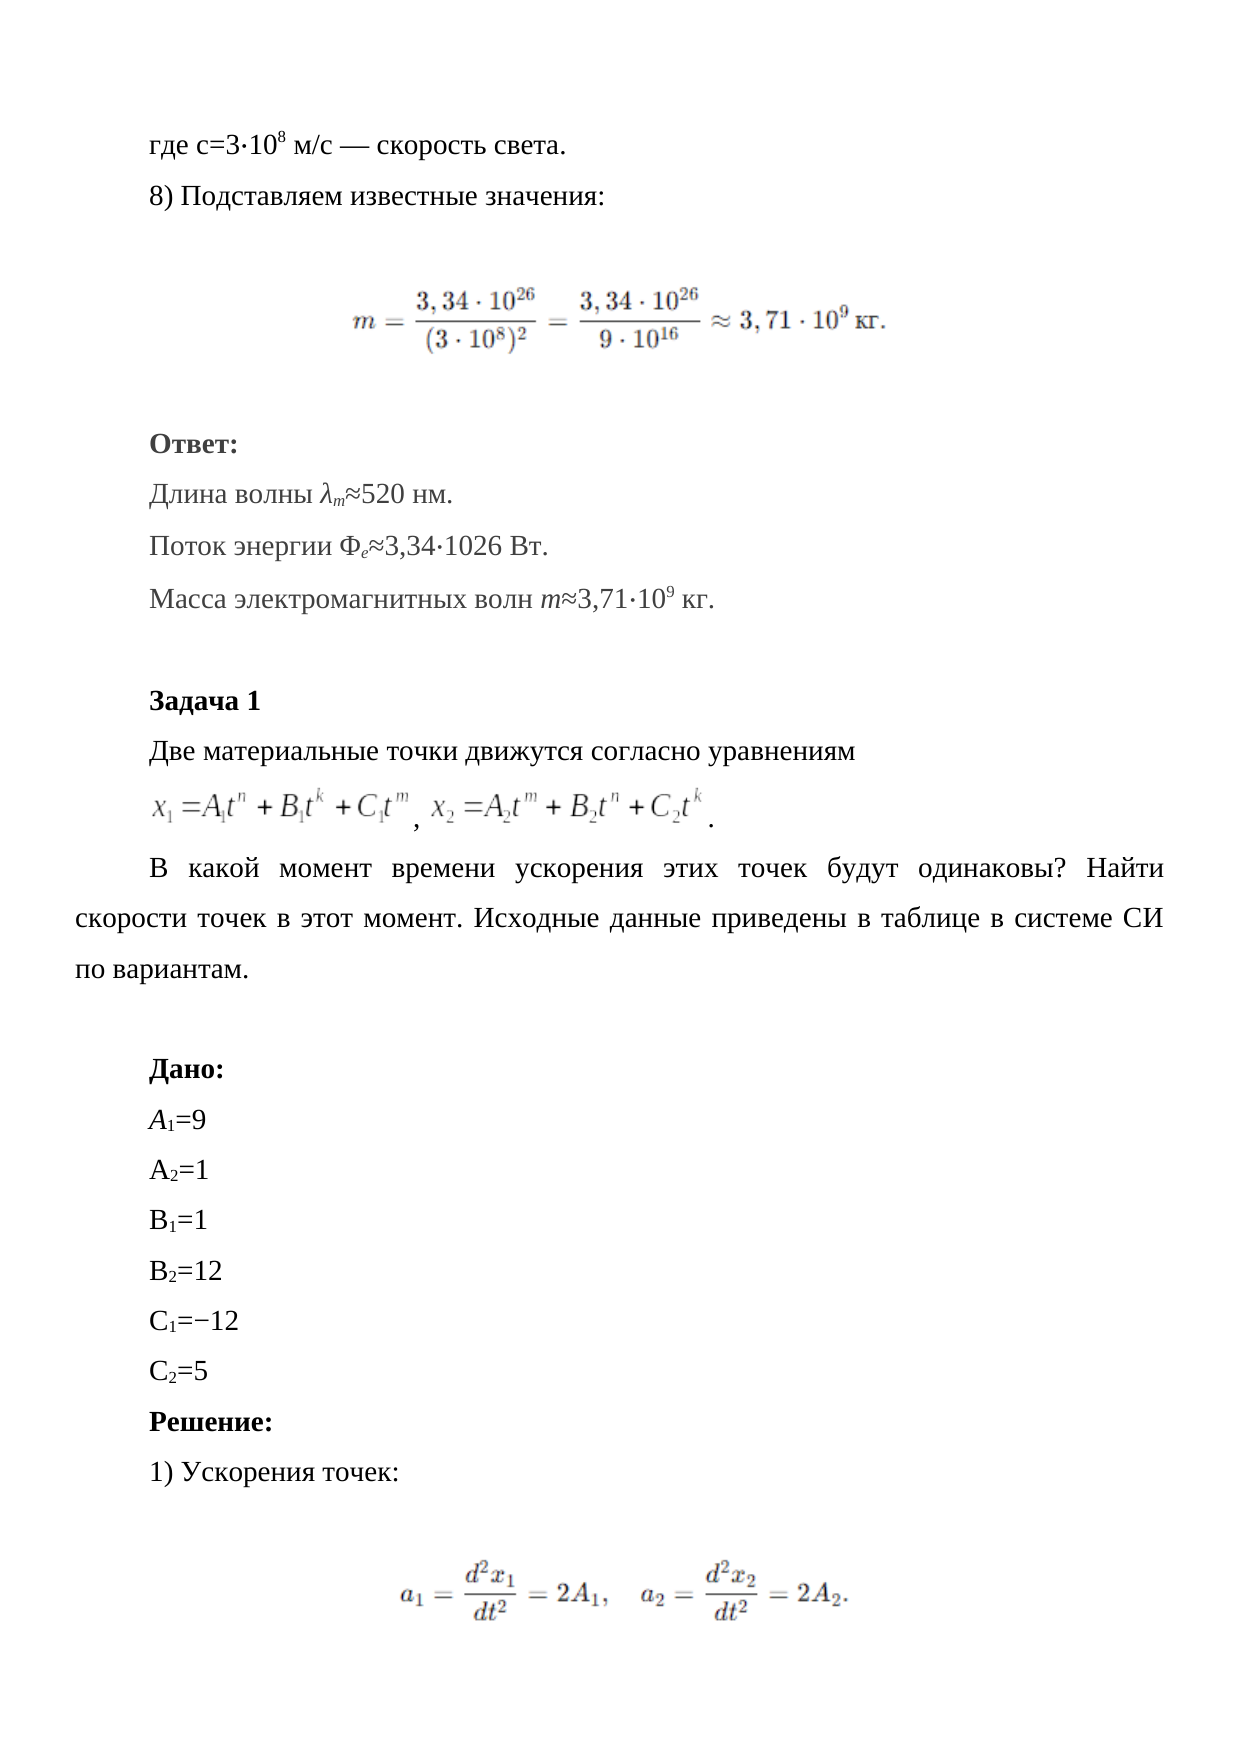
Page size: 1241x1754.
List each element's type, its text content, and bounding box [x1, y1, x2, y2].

text где c=3⋅108 м/с — скорость света. [75, 125, 1165, 161]
text Дано: [75, 1051, 1165, 1085]
text Две материальные точки движутся согласно уравнениям [75, 733, 1165, 767]
text Длина волны λm≈520 нм. [75, 477, 1165, 510]
text 1) Ускорения точек: [75, 1454, 1165, 1487]
text Поток энергии Φe≈3,34⋅1026 Вт. [75, 527, 1165, 562]
text , . [75, 783, 1165, 833]
text C2=5 [75, 1353, 1165, 1387]
text Масса электромагнитных волн m≈3,71⋅109 кг. [75, 580, 1165, 615]
text Задача 1 [75, 683, 1165, 716]
text В какой момент времени ускорения этих точек будут одинаковы? Найти скорости точек в этот момент. Исходные данные приведены в таблице в системе СИ по вариантам. [75, 850, 1165, 984]
text A2=1 [75, 1152, 1165, 1186]
text A1=9 [75, 1102, 1165, 1135]
picture [391, 1554, 849, 1627]
text Ответ: [75, 426, 1165, 460]
picture [350, 278, 890, 362]
text B1=1 [75, 1202, 1165, 1236]
text C1=−12 [75, 1303, 1165, 1337]
text B2=12 [75, 1253, 1165, 1286]
text 8) Подставляем известные значения: [75, 178, 1165, 212]
text Решение: [75, 1404, 1165, 1437]
